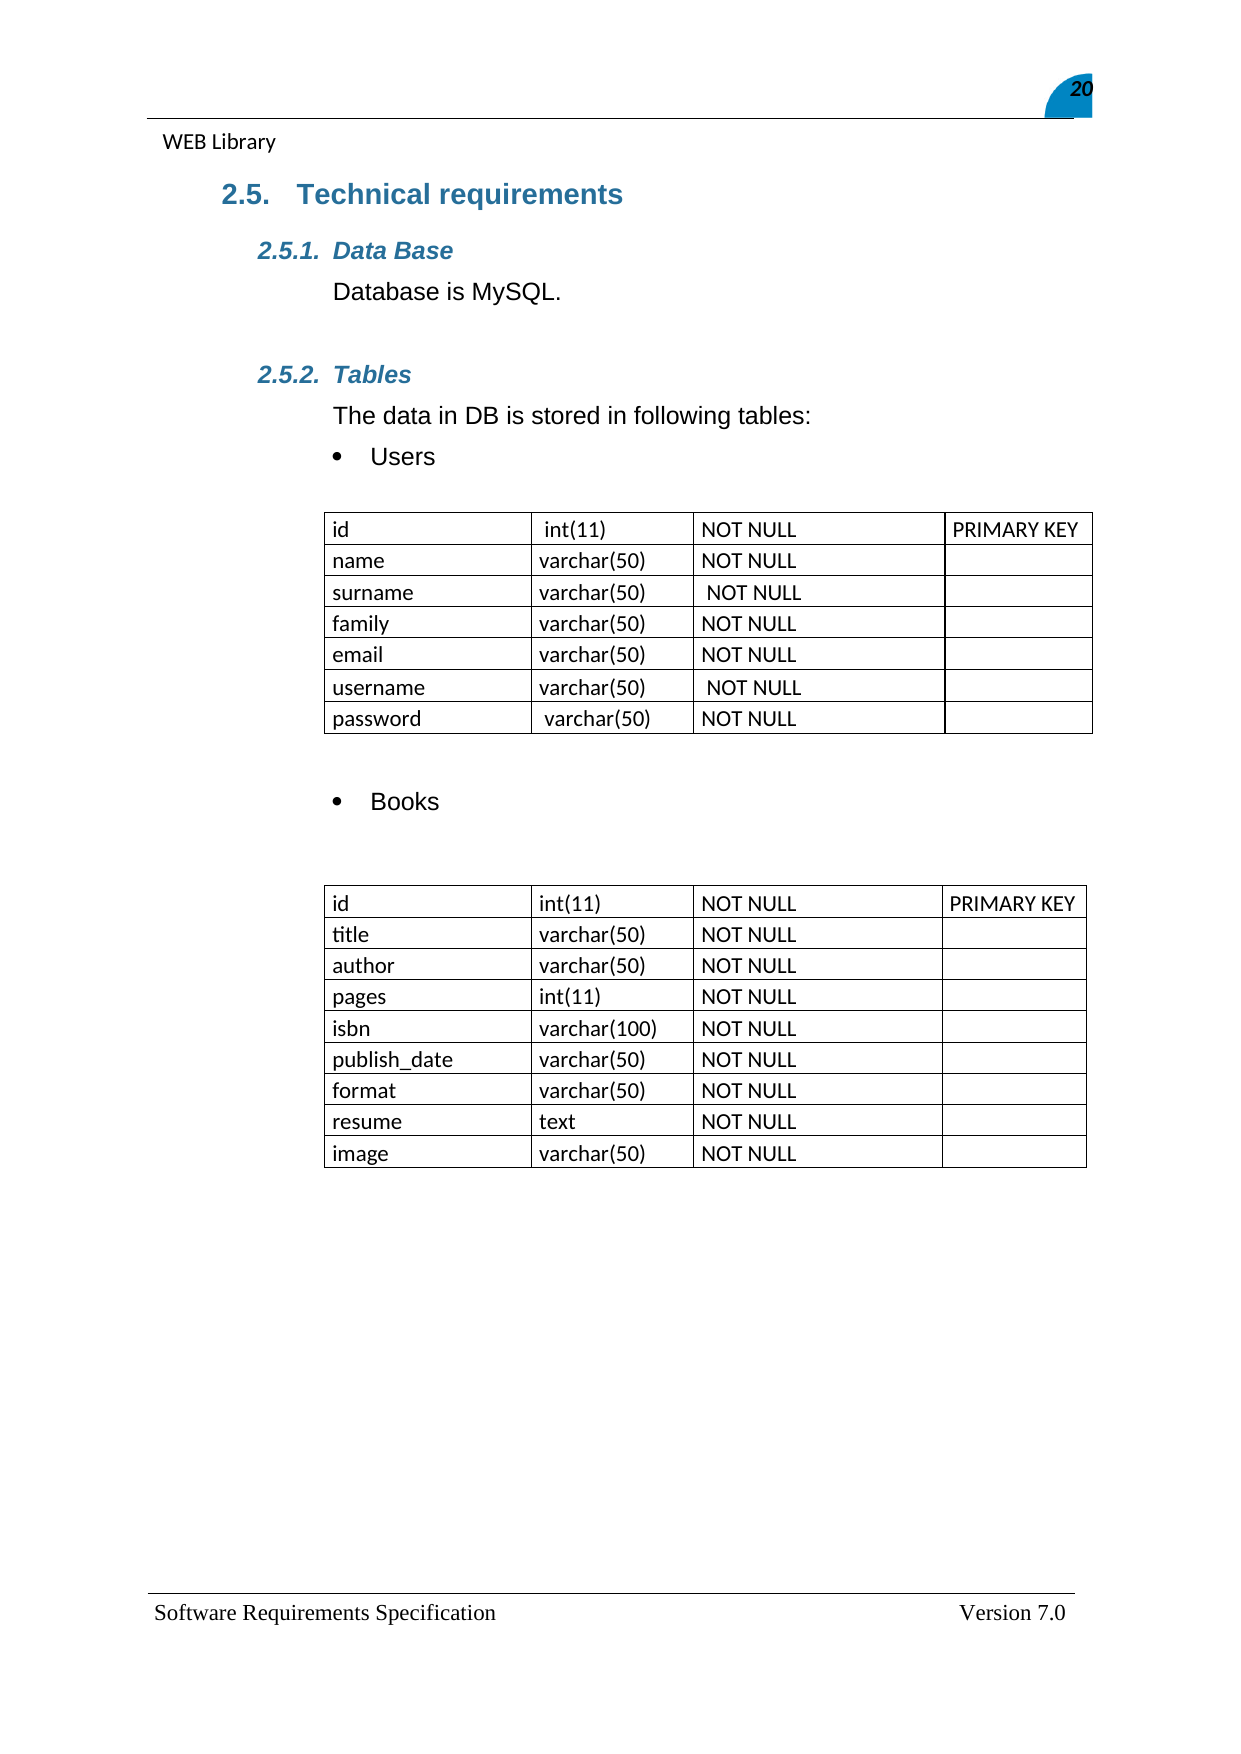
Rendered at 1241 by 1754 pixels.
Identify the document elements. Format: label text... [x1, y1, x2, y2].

table_header int(11) [532, 513, 693, 543]
table_header NOT NULL [694, 513, 944, 543]
table_header id [325, 513, 531, 543]
table_cell password [325, 702, 531, 732]
list Users [333, 442, 1093, 471]
table_cell title [325, 918, 531, 948]
table_cell [943, 1074, 1086, 1104]
table_cell NOT NULL [694, 1074, 942, 1104]
table_cell publish_date [325, 1043, 531, 1073]
subtitle Technical requirements [221, 177, 1093, 211]
table_header NOT NULL [694, 886, 942, 917]
table_cell varchar(50) [532, 949, 693, 979]
table_cell varchar(50) [532, 702, 693, 732]
table_cell pages [325, 980, 531, 1010]
table_cell [943, 1011, 1086, 1042]
table_cell NOT NULL [694, 918, 942, 948]
table_header int(11) [532, 886, 693, 917]
table_cell varchar(50) [532, 607, 693, 637]
table_cell [943, 1105, 1086, 1135]
table_cell varchar(50) [532, 918, 693, 948]
table_cell name [325, 545, 531, 575]
table_cell username [325, 670, 531, 701]
table_cell [943, 1136, 1086, 1167]
table_cell email [325, 638, 531, 668]
table_cell isbn [325, 1011, 531, 1042]
table_cell [946, 576, 1092, 606]
table_cell [943, 918, 1086, 948]
table_cell [943, 949, 1086, 979]
table_cell varchar(50) [532, 545, 693, 575]
table_cell varchar(50) [532, 1136, 693, 1167]
table_header id [325, 886, 531, 917]
table_header PRIMARY KEY [946, 513, 1092, 543]
table_cell format [325, 1074, 531, 1104]
table_cell NOT NULL [694, 1136, 942, 1167]
table_cell [943, 1043, 1086, 1073]
table_cell int(11) [532, 980, 693, 1010]
table_cell image [325, 1136, 531, 1167]
table_cell varchar(50) [532, 1043, 693, 1073]
table_cell varchar(50) [532, 638, 693, 668]
table_cell [946, 638, 1092, 668]
table_cell varchar(50) [532, 576, 693, 606]
table_cell family [325, 607, 531, 637]
table_cell NOT NULL [694, 1105, 942, 1135]
table_cell author [325, 949, 531, 979]
table_cell NOT NULL [694, 638, 944, 668]
table_cell NOT NULL [694, 980, 942, 1010]
table_cell NOT NULL [694, 670, 944, 701]
table_cell text [532, 1105, 693, 1135]
table_cell [946, 702, 1092, 732]
table_cell resume [325, 1105, 531, 1135]
table_cell varchar(50) [532, 670, 693, 701]
table_cell [943, 980, 1086, 1010]
subtitle Tables [258, 359, 1093, 388]
table_cell NOT NULL [694, 949, 942, 979]
table_cell NOT NULL [694, 702, 944, 732]
table_header PRIMARY KEY [943, 886, 1086, 917]
picture [1044, 73, 1082, 112]
table_cell varchar(50) [532, 1074, 693, 1104]
table_cell surname [325, 576, 531, 606]
list Books [333, 787, 1093, 816]
subtitle Data Base [258, 236, 1093, 264]
table_cell NOT NULL [694, 545, 944, 575]
table_cell NOT NULL [694, 1011, 942, 1042]
table_cell [946, 670, 1092, 701]
table_cell [946, 607, 1092, 637]
table_cell varchar(100) [532, 1011, 693, 1042]
table_cell NOT NULL [694, 576, 944, 606]
text Database is MySQL. [333, 277, 1093, 306]
table_cell NOT NULL [694, 607, 944, 637]
table_cell [946, 545, 1092, 575]
text The data in DB is stored in following tables: [333, 401, 1093, 429]
table_cell NOT NULL [694, 1043, 942, 1073]
